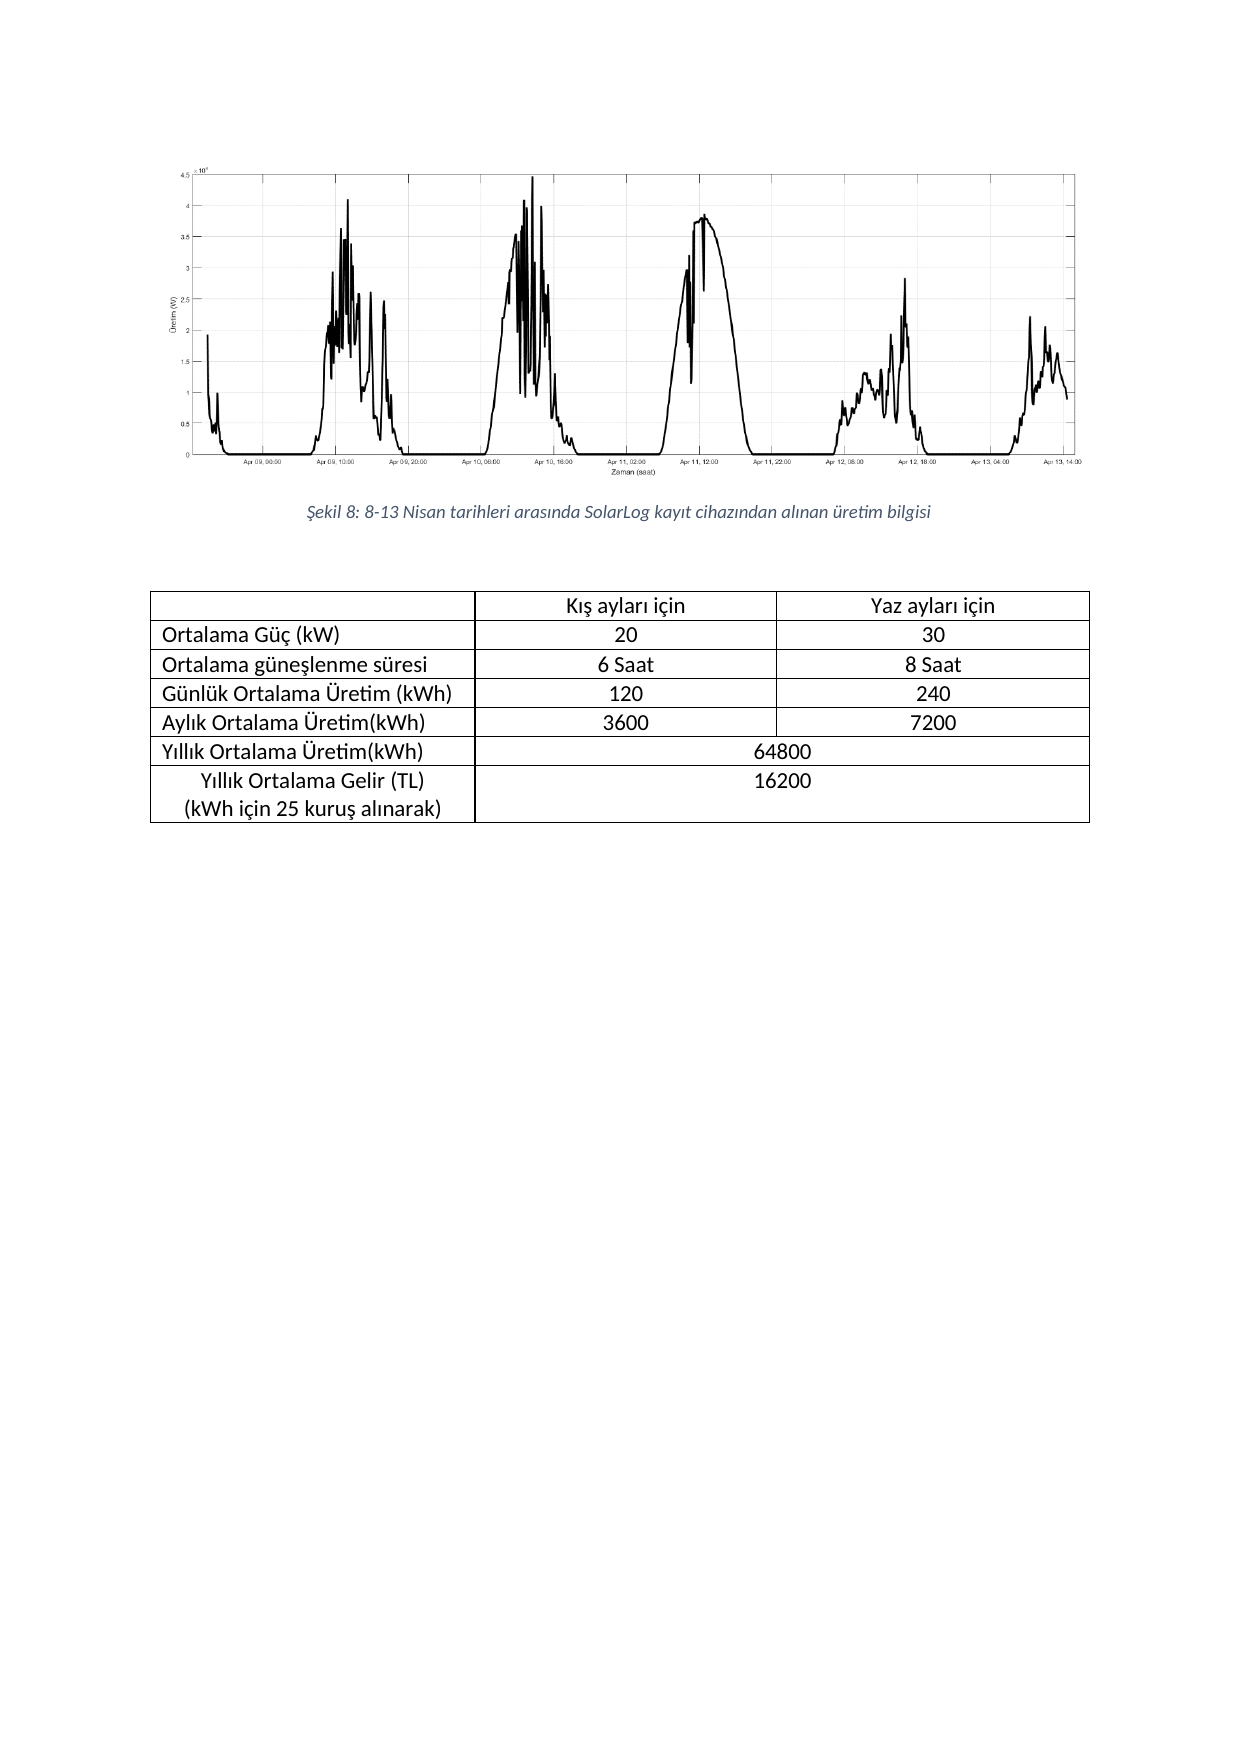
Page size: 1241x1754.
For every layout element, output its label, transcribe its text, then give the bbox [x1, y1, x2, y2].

table_cell 6 Saat [476, 650, 776, 678]
table_cell Ortalama güneşlenme süresi [151, 650, 474, 678]
table_cell Yıllık Ortalama Gelir (TL) (kWh için 25 kuruş alınarak) [151, 766, 474, 822]
table_cell 7200 [777, 708, 1089, 736]
table_header [151, 592, 474, 619]
table_header Yaz ayları için [777, 592, 1089, 619]
table_cell 8 Saat [777, 650, 1089, 678]
table_cell 240 [777, 679, 1089, 707]
table_cell 20 [476, 621, 776, 649]
table_cell 16200 [476, 766, 1089, 822]
table_cell 120 [476, 679, 776, 707]
table_cell Ortalama Güç (kW) [151, 621, 474, 649]
table_cell 64800 [476, 737, 1089, 765]
table_cell Yıllık Ortalama Üretim(kWh) [151, 737, 474, 765]
table_cell Aylık Ortalama Üretim(kWh) [151, 708, 474, 736]
table_cell Günlük Ortalama Üretim (kWh) [151, 679, 474, 707]
table_cell 30 [777, 621, 1089, 649]
picture [150, 150, 1091, 481]
table_cell 3600 [476, 708, 776, 736]
table_header Kış ayları için [476, 592, 776, 619]
